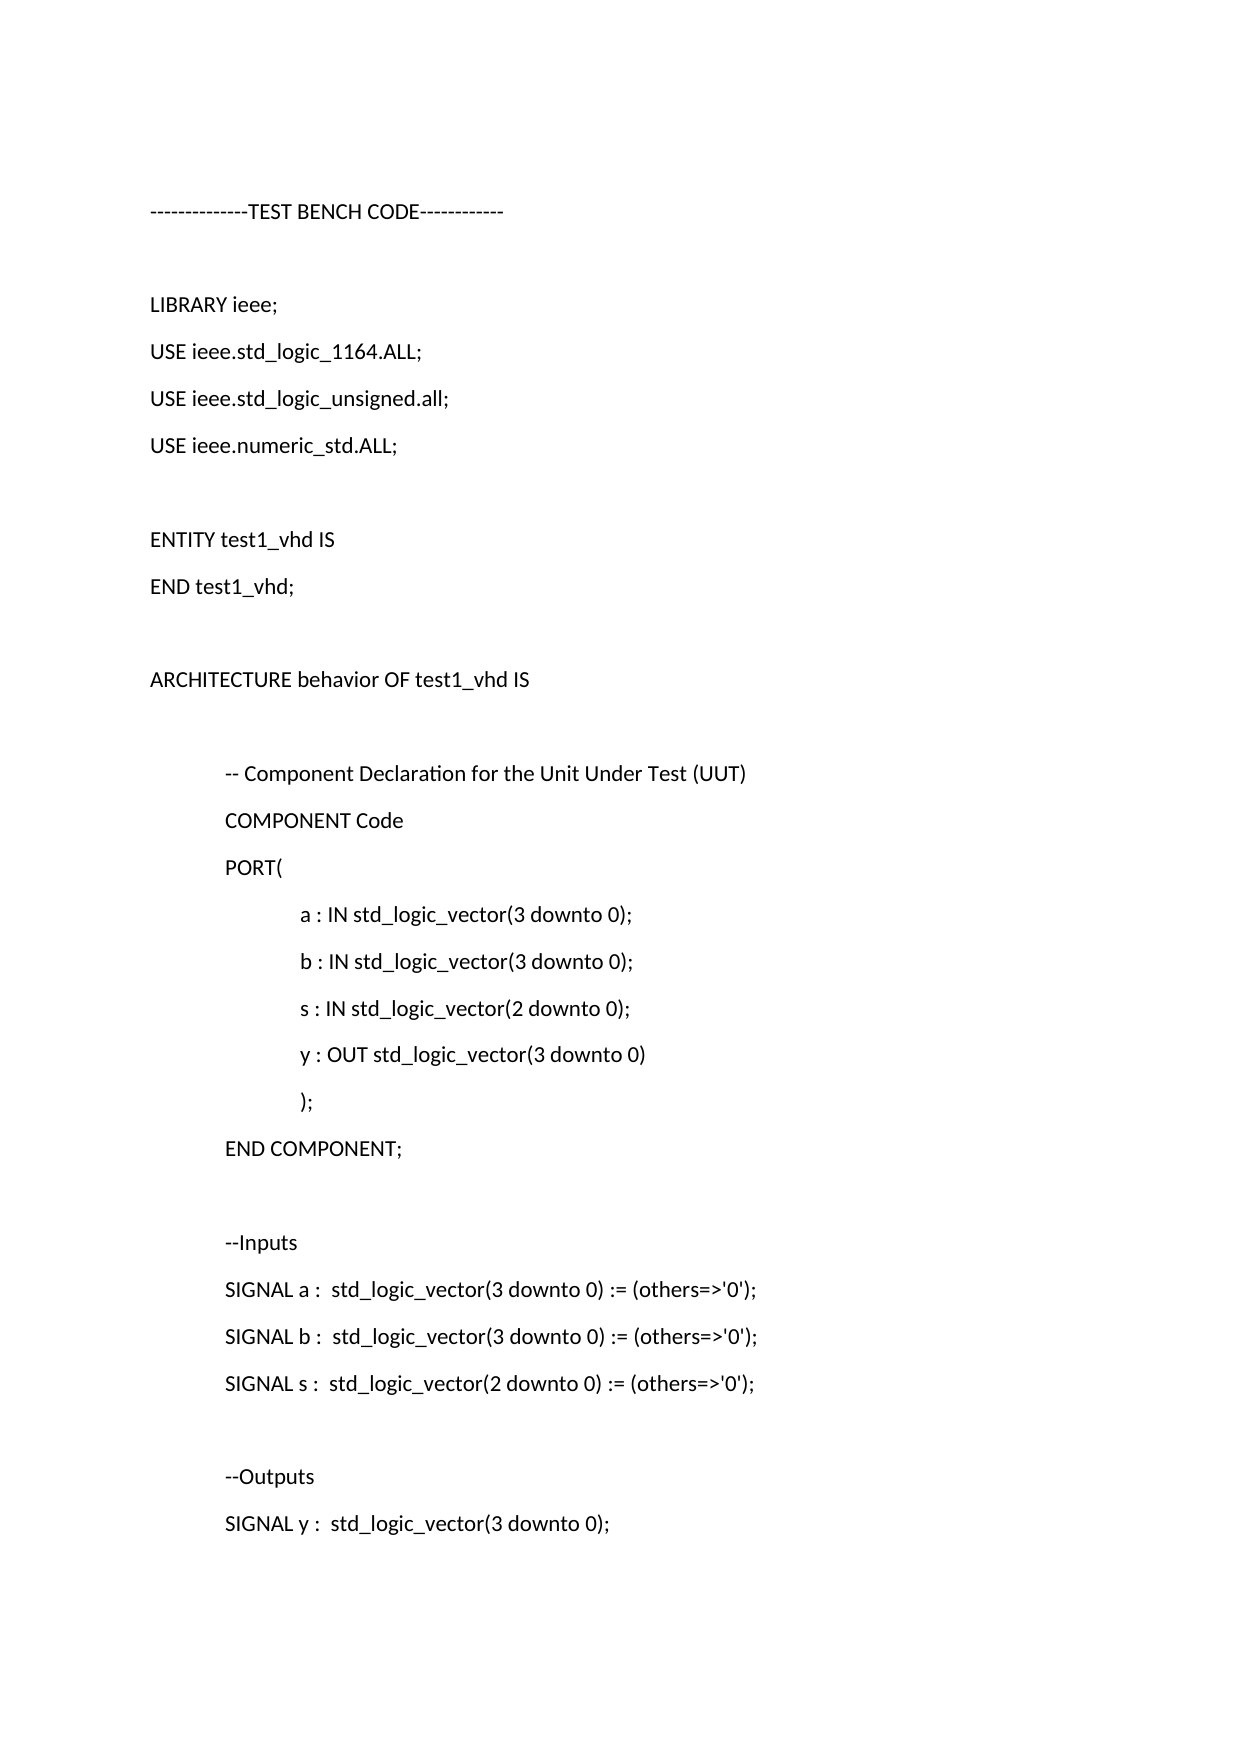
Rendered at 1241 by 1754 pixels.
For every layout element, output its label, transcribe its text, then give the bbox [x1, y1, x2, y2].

text USE ieee.std_logic_unsigned.all; [150, 384, 1090, 412]
text END COMPONENT; [150, 1134, 1090, 1162]
text a : IN std_logic_vector(3 downto 0); [150, 900, 1090, 928]
text END test1_vhd; [150, 572, 1090, 600]
text -- Component Declaration for the Unit Under Test (UUT) [150, 759, 1090, 787]
text USE ieee.numeric_std.ALL; [150, 431, 1090, 459]
text LIBRARY ieee; [150, 291, 1090, 319]
text s : IN std_logic_vector(2 downto 0); [150, 994, 1090, 1022]
text PORT( [150, 853, 1090, 881]
text --------------TEST BENCH CODE------------ [150, 197, 1090, 225]
text SIGNAL a : std_logic_vector(3 downto 0) := (others=>'0'); [150, 1275, 1090, 1303]
text ENTITY test1_vhd IS [150, 525, 1090, 553]
text --Outputs [150, 1462, 1090, 1491]
text SIGNAL b : std_logic_vector(3 downto 0) := (others=>'0'); [150, 1322, 1090, 1350]
text SIGNAL s : std_logic_vector(2 downto 0) := (others=>'0'); [150, 1369, 1090, 1397]
text COMPONENT Code [150, 806, 1090, 834]
text USE ieee.std_logic_1164.ALL; [150, 337, 1090, 366]
text ARCHITECTURE behavior OF test1_vhd IS [150, 666, 1090, 694]
text b : IN std_logic_vector(3 downto 0); [150, 947, 1090, 975]
text --Inputs [150, 1228, 1090, 1256]
text ); [150, 1087, 1090, 1116]
text SIGNAL y : std_logic_vector(3 downto 0); [150, 1509, 1090, 1537]
text y : OUT std_logic_vector(3 downto 0) [150, 1041, 1090, 1069]
